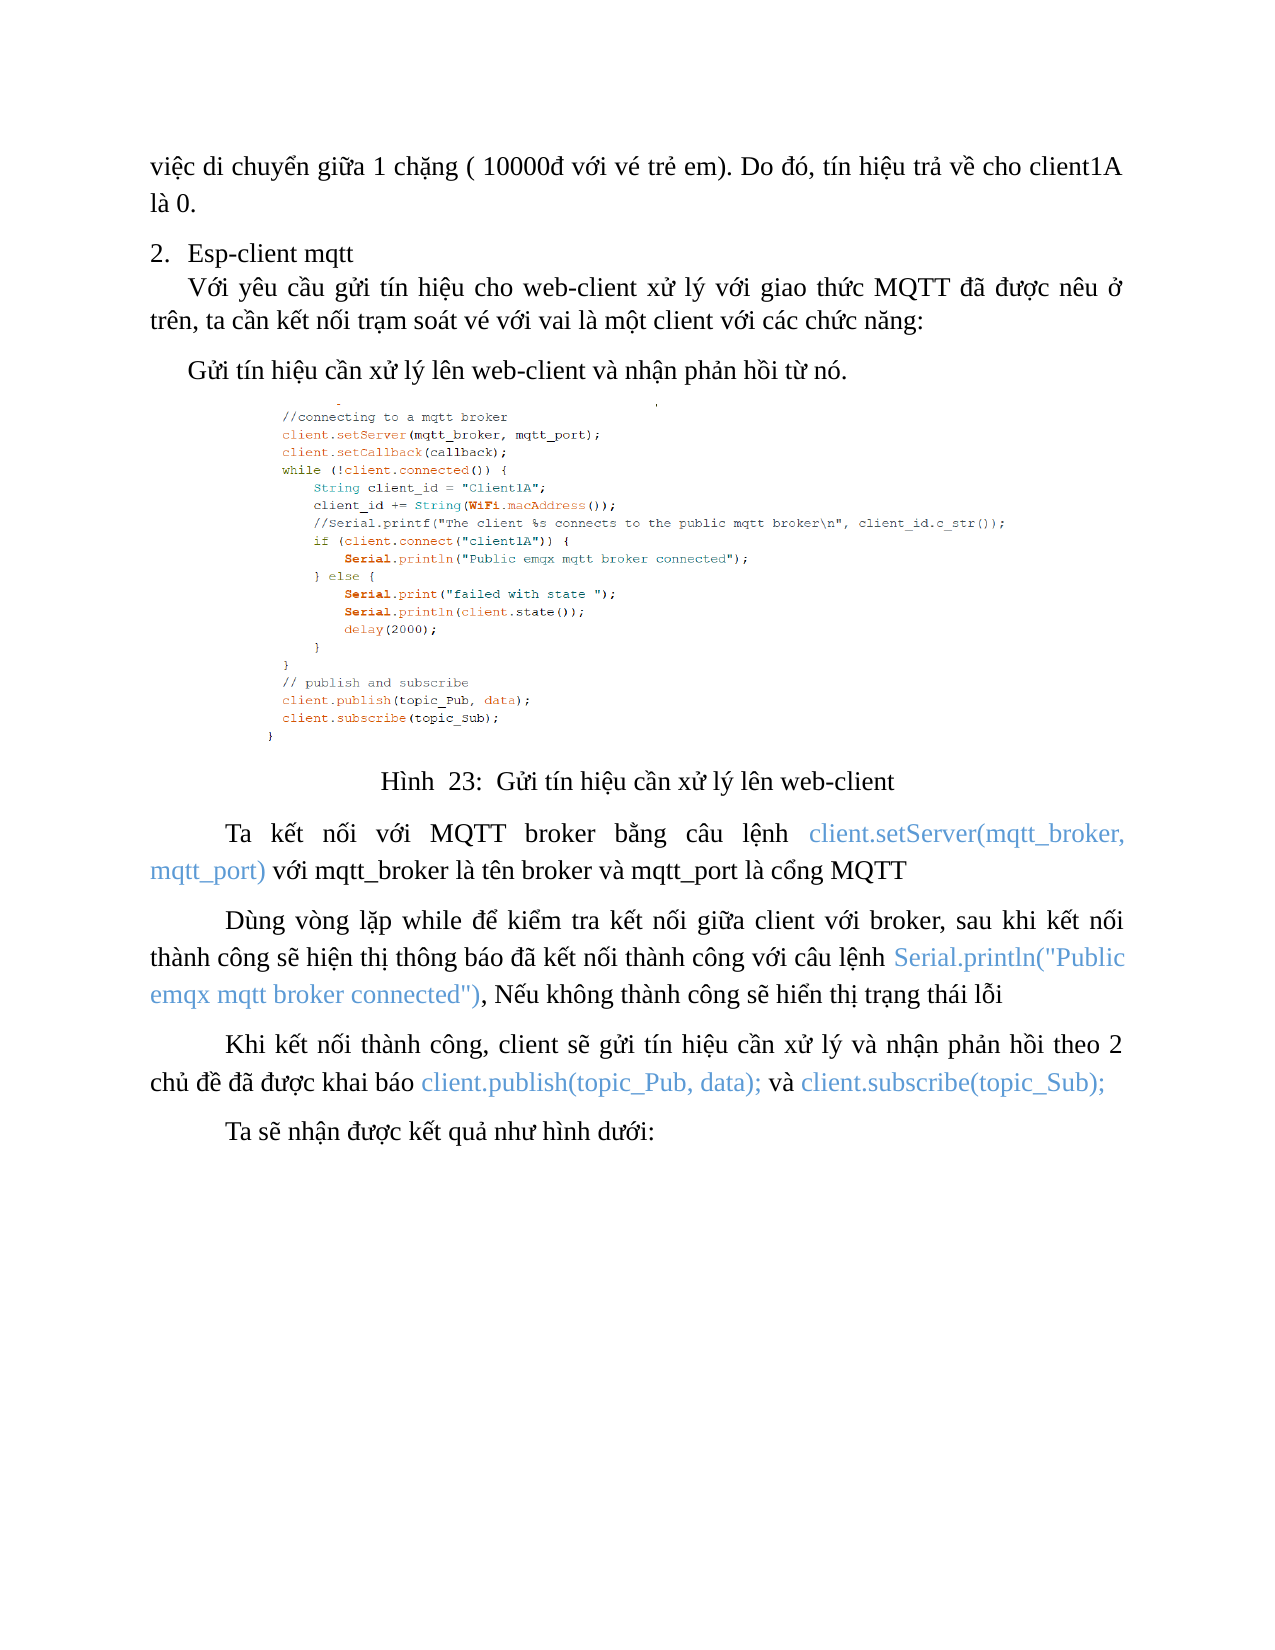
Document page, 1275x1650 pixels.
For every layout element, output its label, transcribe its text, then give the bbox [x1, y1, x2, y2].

picture [262, 404, 1013, 747]
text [150, 150, 1125, 218]
text Ta sẽ nhận được kết quả như hình dưới: [150, 1116, 1125, 1147]
list Esp-client mqtt [150, 237, 1125, 268]
text Gửi tín hiệu cần xử lý lên web-client và nhận phản hồi từ nó. [150, 354, 1125, 386]
text Hình 23: Gửi tín hiệu cần xử lý lên web-client [150, 765, 1125, 796]
text Ta kết nối với MQTT broker bằng câu lệnh client.setServer(mqtt_broker, mqtt_port) với mqtt_broker là tên broker và mqtt_port là cổng MQTT [150, 817, 1125, 885]
text Khi kết nối thành công, client sẽ gửi tín hiệu cần xử lý và nhận phản hồi theo 2 chủ đề đã được khai báo client.publish(topic_Pub, data); và client.subscribe(topic_Sub); [150, 1028, 1125, 1097]
list Với yêu cầu gửi tín hiệu cho web-client xử lý với giao thức MQTT đã được nêu ở trên, ta cần kết nối trạm soát vé với vai là một client với các chức năng: [150, 271, 1125, 335]
text Dùng vòng lặp while để kiểm tra kết nối giữa client với broker, sau khi kết nối thành công sẽ hiện thị thông báo đã kết nối thành công với câu lệnh Serial.println("Public emqx mqtt broker connected"), Nếu không thành công sẽ hiển thị trạng thái lỗi [150, 904, 1125, 1010]
